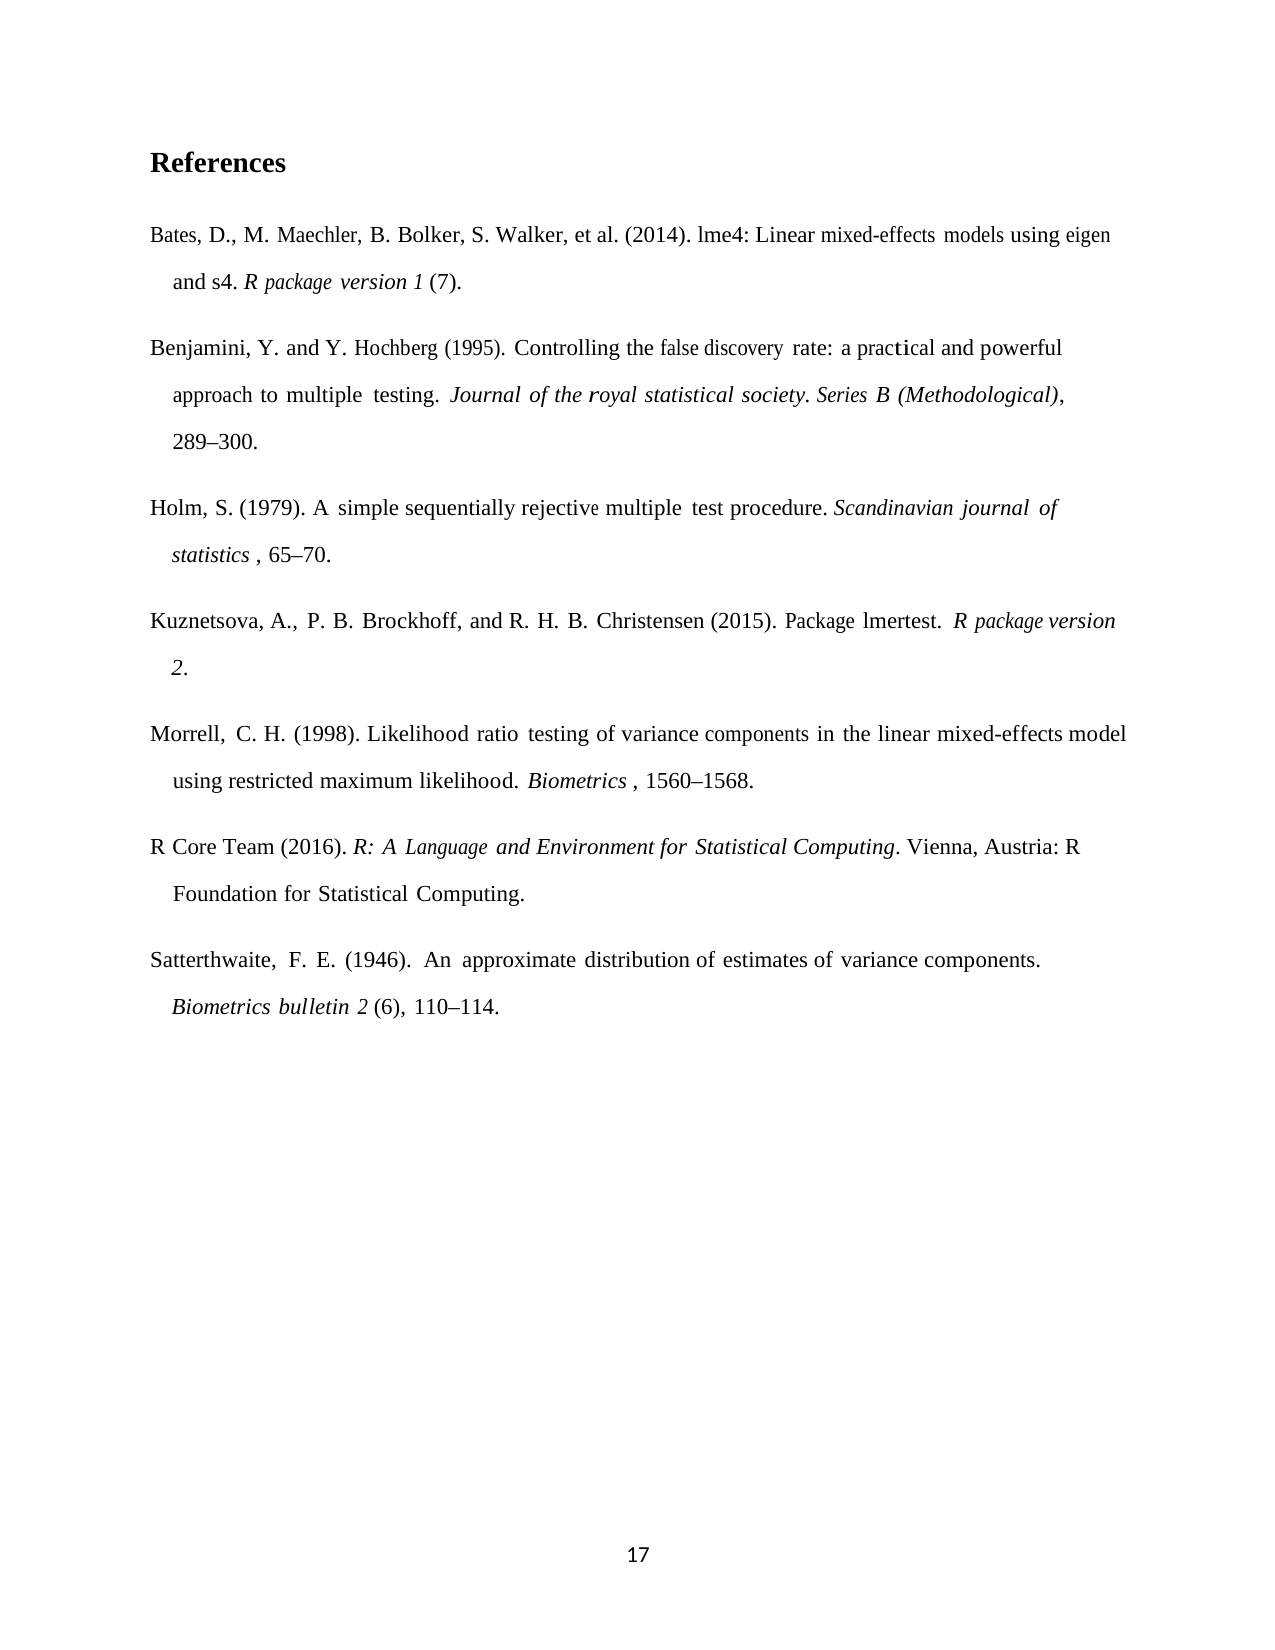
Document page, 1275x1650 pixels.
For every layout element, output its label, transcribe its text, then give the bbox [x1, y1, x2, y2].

text R Core Team (2016). R: A Language and Environment for Statistical Computing. Vienna, Austria: R Foundation for Statistical Computing. [150, 833, 1134, 906]
text 289–300. [172, 428, 1144, 454]
text References [150, 145, 1144, 179]
text Benjamini, Y. and Y. Hochberg (1995). Controlling the false discovery rate: a practical and powerful approach to multiple testing. Journal of the royal statistical society. Series B (Methodological), [150, 334, 1134, 407]
text Holm, S. (1979). A simple sequentially rejective multiple test procedure. Scandinavian journal of statistics , 65–70. [150, 494, 1129, 567]
text Kuznetsova, A., P. B. Brockhoff, and R. H. B. Christensen (2015). Package lmertest. R package version 2. [150, 607, 1131, 680]
text Biometrics bulletin 2 (6), 110–114. [171, 993, 1144, 1019]
text Bates, D., M. Maechler, B. Bolker, S. Walker, et al. (2014). lme4: Linear mixed-effects models using eigen and s4. R package version 1 (7). [150, 221, 1131, 294]
text Satterthwaite, F. E. (1946). An approximate distribution of estimates of variance components. [150, 946, 1144, 972]
text Morrell, C. H. (1998). Likelihood ratio testing of variance components in the linear mixed-effects model using restricted maximum likelihood. Biometrics , 1560–1568. [150, 720, 1131, 793]
